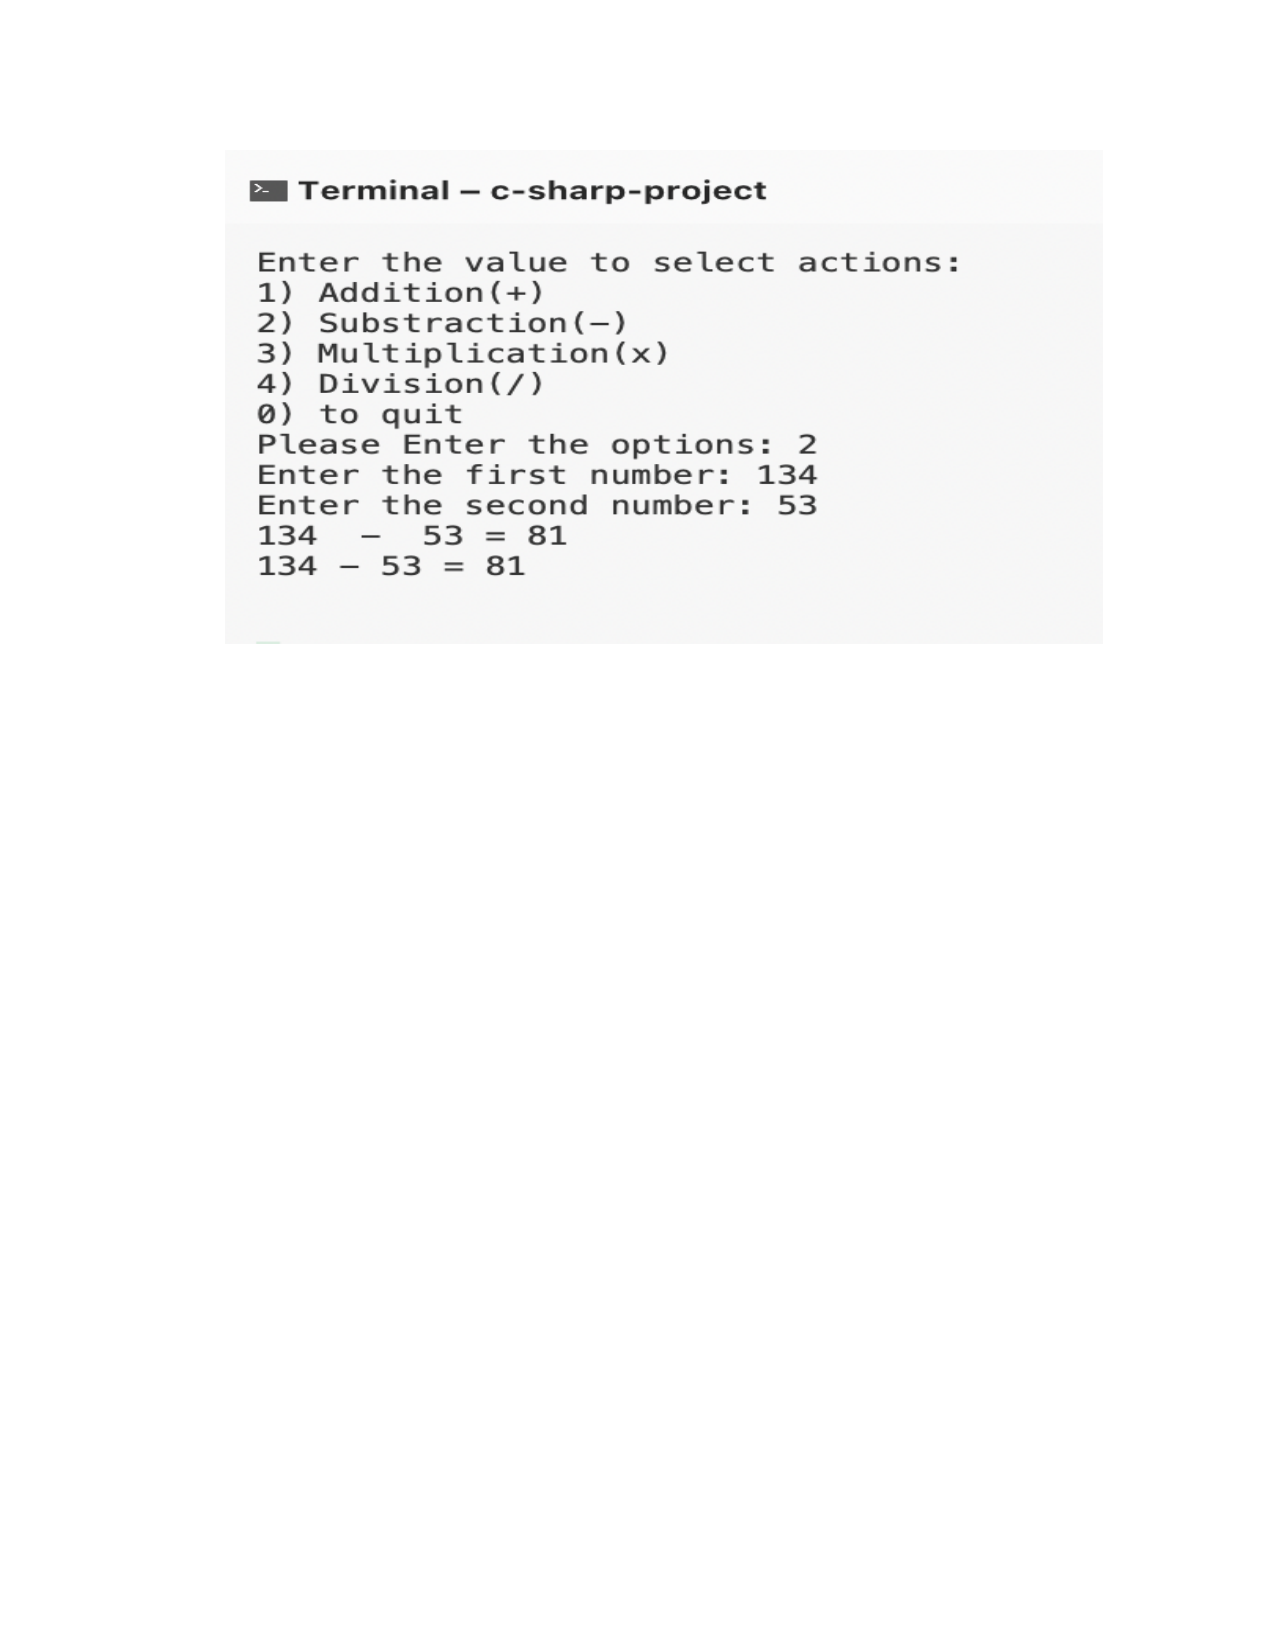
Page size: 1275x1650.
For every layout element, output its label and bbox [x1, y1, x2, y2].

picture [225, 150, 1103, 644]
